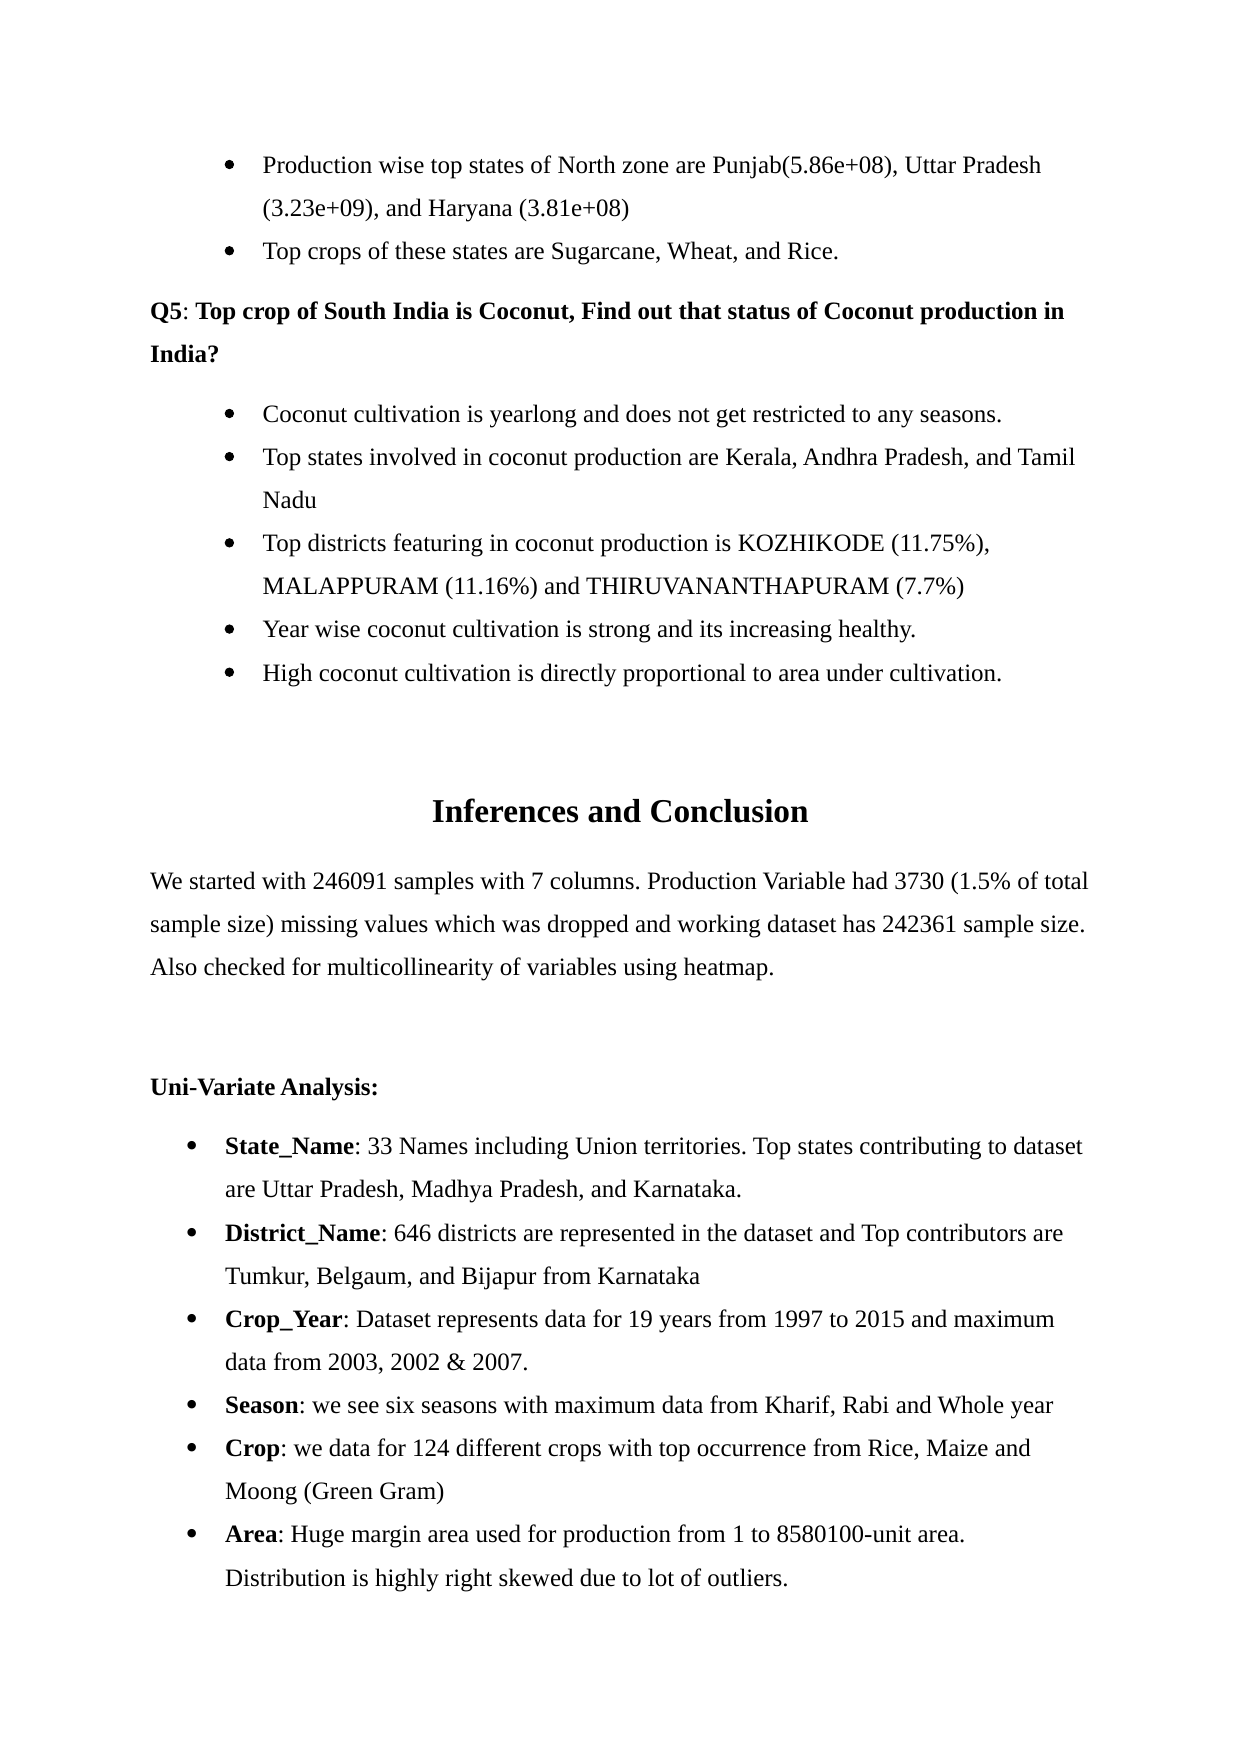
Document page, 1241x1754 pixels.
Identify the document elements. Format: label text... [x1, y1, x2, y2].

list Crop: we data for 124 different crops with top occurrence from Rice, Maize and Moong (Green Gram) [187, 1433, 1090, 1505]
list District_Name: 646 districts are represented in the dataset and Top contributors are Tumkur, Belgaum, and Bijapur from Karnataka [187, 1218, 1090, 1289]
list High coconut cultivation is directly proportional to area under cultivation. [225, 658, 1090, 686]
text We started with 246091 samples with 7 columns. Production Variable had 3730 (1.5% of total sample size) missing values which was dropped and working dataset has 242361 sample size. Also checked for multicollinearity of variables using heatmap. [150, 866, 1090, 981]
text Uni-Variate Analysis: [150, 1072, 1090, 1100]
list Top states involved in coconut production are Kerala, Andhra Pradesh, and Tamil Nadu [225, 442, 1090, 514]
list Top districts featuring in coconut production is KOZHIKODE (11.75%), MALAPPURAM (11.16%) and THIRUVANANTHAPURAM (7.7%) [225, 528, 1090, 600]
list State_Name: 33 Names including Union territories. Top states contributing to dataset are Uttar Pradesh, Madhya Pradesh, and Karnataka. [187, 1131, 1090, 1203]
list Area: Huge margin area used for production from 1 to 8580100-unit area. Distribution is highly right skewed due to lot of outliers. [187, 1519, 1090, 1591]
list Crop_Year: Dataset represents data for 19 years from 1997 to 2015 and maximum data from 2003, 2002 & 2007. [187, 1304, 1090, 1376]
list Year wise coconut cultivation is strong and its increasing healthy. [225, 614, 1090, 643]
list Production wise top states of North zone are Punjab(5.86e+08), Uttar Pradesh (3.23e+09), and Haryana (3.81e+08) [225, 150, 1090, 222]
list Top crops of these states are Sugarcane, Wheat, and Rice. [225, 236, 1090, 265]
list Coconut cultivation is yearlong and does not get restricted to any seasons. [225, 399, 1090, 428]
text Inferences and Conclusion [150, 792, 1090, 830]
list Season: we see six seasons with maximum data from Kharif, Rabi and Whole year [187, 1390, 1090, 1419]
text Q5: Top crop of South India is Coconut, Find out that status of Coconut production in India? [150, 296, 1090, 368]
